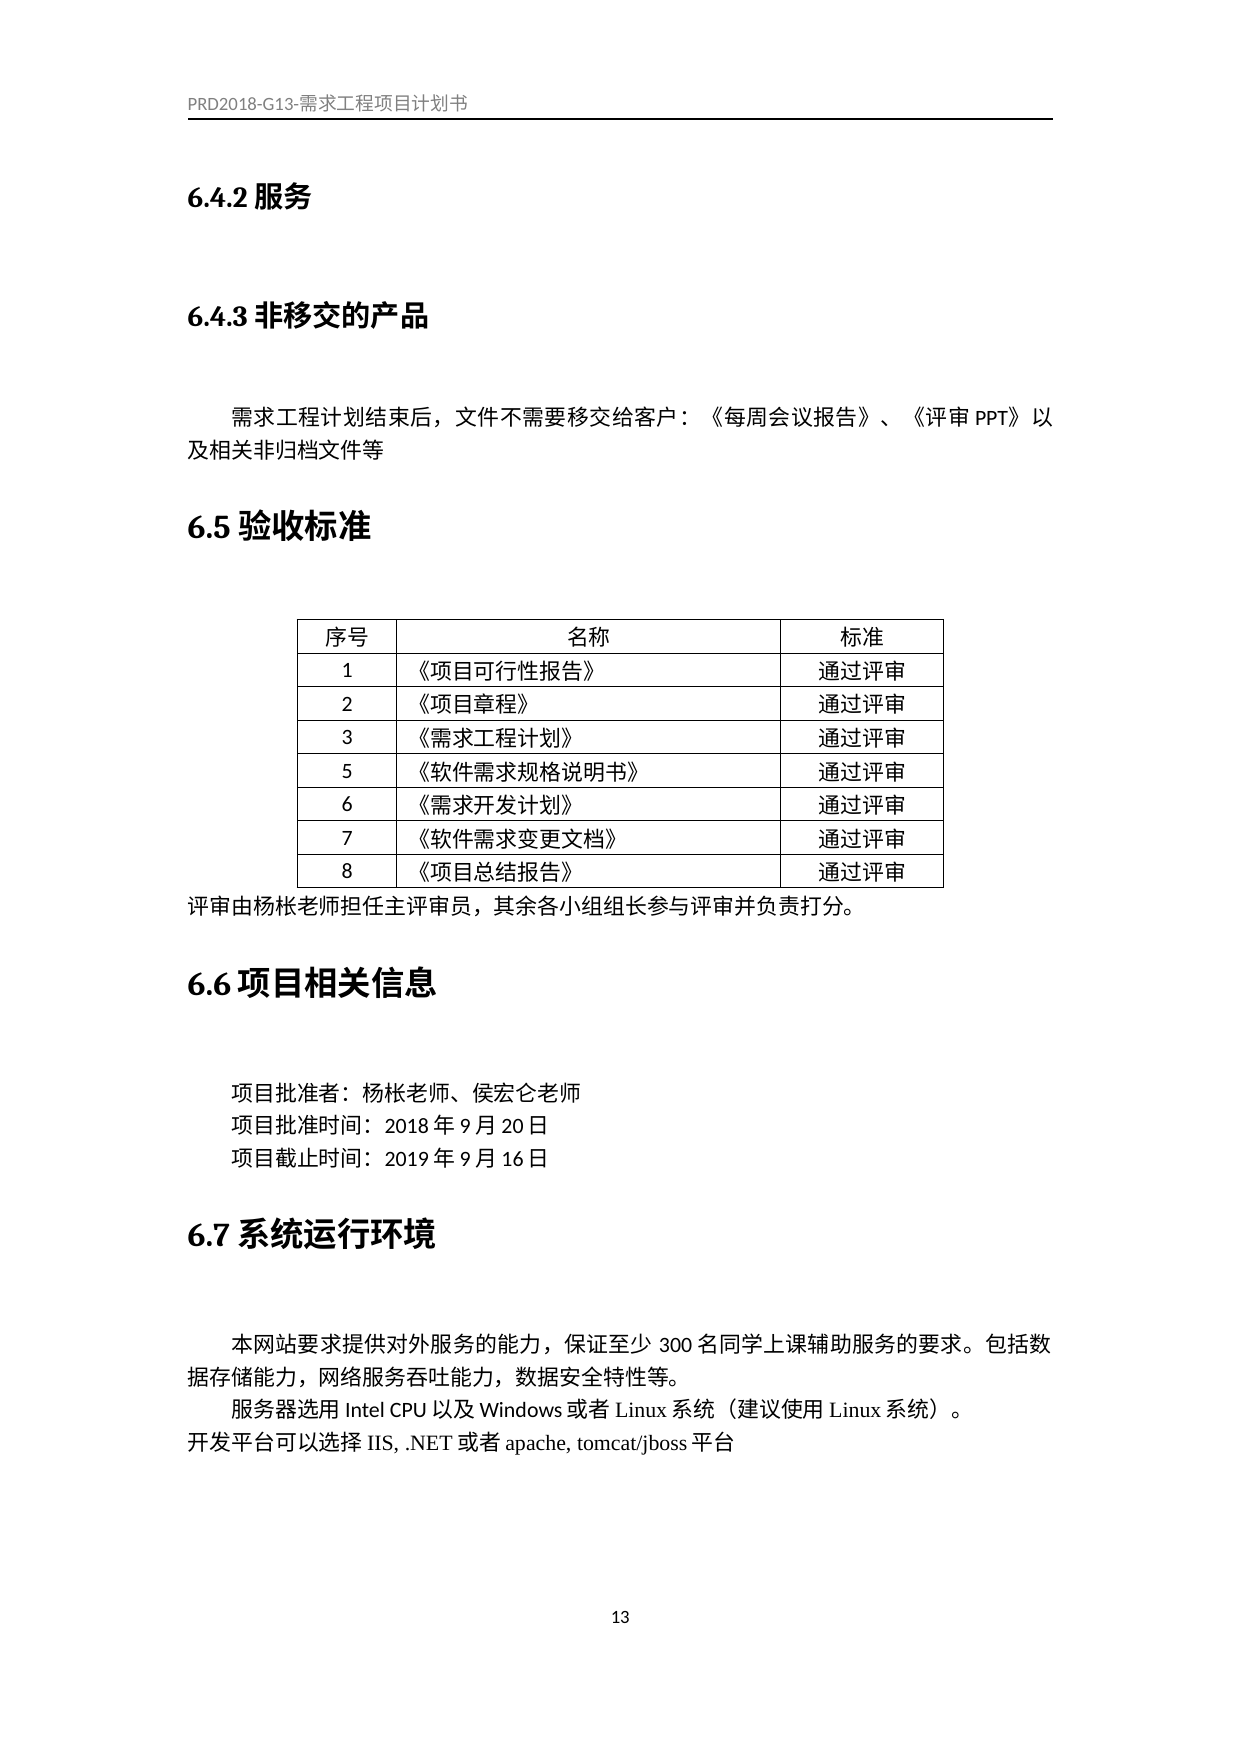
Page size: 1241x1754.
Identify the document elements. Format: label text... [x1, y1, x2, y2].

table_cell 《需求开发计划》 [397, 788, 780, 820]
table_header 序号 [298, 620, 396, 652]
subtitle 6.7 系统运行环境 [187, 1200, 1053, 1265]
table_cell 通过评审 [781, 754, 943, 787]
table_cell 通过评审 [781, 855, 943, 887]
subtitle 6.4.3 非移交的产品 [187, 281, 1053, 346]
text 评审由杨枨老师担任主评审员，其余各小组组长参与评审并负责打分。 [187, 888, 1053, 921]
table_cell 通过评审 [781, 654, 943, 686]
table_cell 通过评审 [781, 788, 943, 820]
table_cell 7 [298, 821, 396, 854]
text 项目截止时间：2019年9月16日 [187, 1140, 1053, 1173]
text 项目批准时间：2018年9月20日 [187, 1108, 1053, 1140]
table_cell 《项目可行性报告》 [397, 654, 780, 686]
table_cell 《需求工程计划》 [397, 721, 780, 753]
table_cell 2 [298, 687, 396, 719]
table_cell 通过评审 [781, 721, 943, 753]
text 开发平台可以选择IIS, .NET或者apache, tomcat/jboss平台 [187, 1424, 1053, 1457]
table_cell 通过评审 [781, 821, 943, 854]
table_cell 8 [298, 855, 396, 887]
table_cell 《软件需求规格说明书》 [397, 754, 780, 787]
table_cell 《项目章程》 [397, 687, 780, 719]
table_cell 《软件需求变更文档》 [397, 821, 780, 854]
text 需求工程计划结束后，文件不需要移交给客户：《每周会议报告》、《评审PPT》以及相关非归档文件等 [187, 400, 1053, 465]
table_cell 6 [298, 788, 396, 820]
table_header 名称 [397, 620, 780, 652]
text 服务器选用Intel CPU以及Windows或者Linux系统（建议使用Linux系统）。 [187, 1392, 1053, 1424]
text 项目批准者：杨枨老师、侯宏仑老师 [187, 1075, 1053, 1108]
table_cell 《项目总结报告》 [397, 855, 780, 887]
table_header 标准 [781, 620, 943, 652]
subtitle 6.4.2 服务 [187, 162, 1053, 227]
table_cell 3 [298, 721, 396, 753]
subtitle 6.5 验收标准 [187, 492, 1053, 557]
text 本网站要求提供对外服务的能力，保证至少300名同学上课辅助服务的要求。包括数据存储能力，网络服务吞吐能力，数据安全特性等。 [187, 1327, 1053, 1392]
table_cell 5 [298, 754, 396, 787]
subtitle 6.6项目相关信息 [187, 948, 1053, 1013]
table_cell 1 [298, 654, 396, 686]
table_cell 通过评审 [781, 687, 943, 719]
